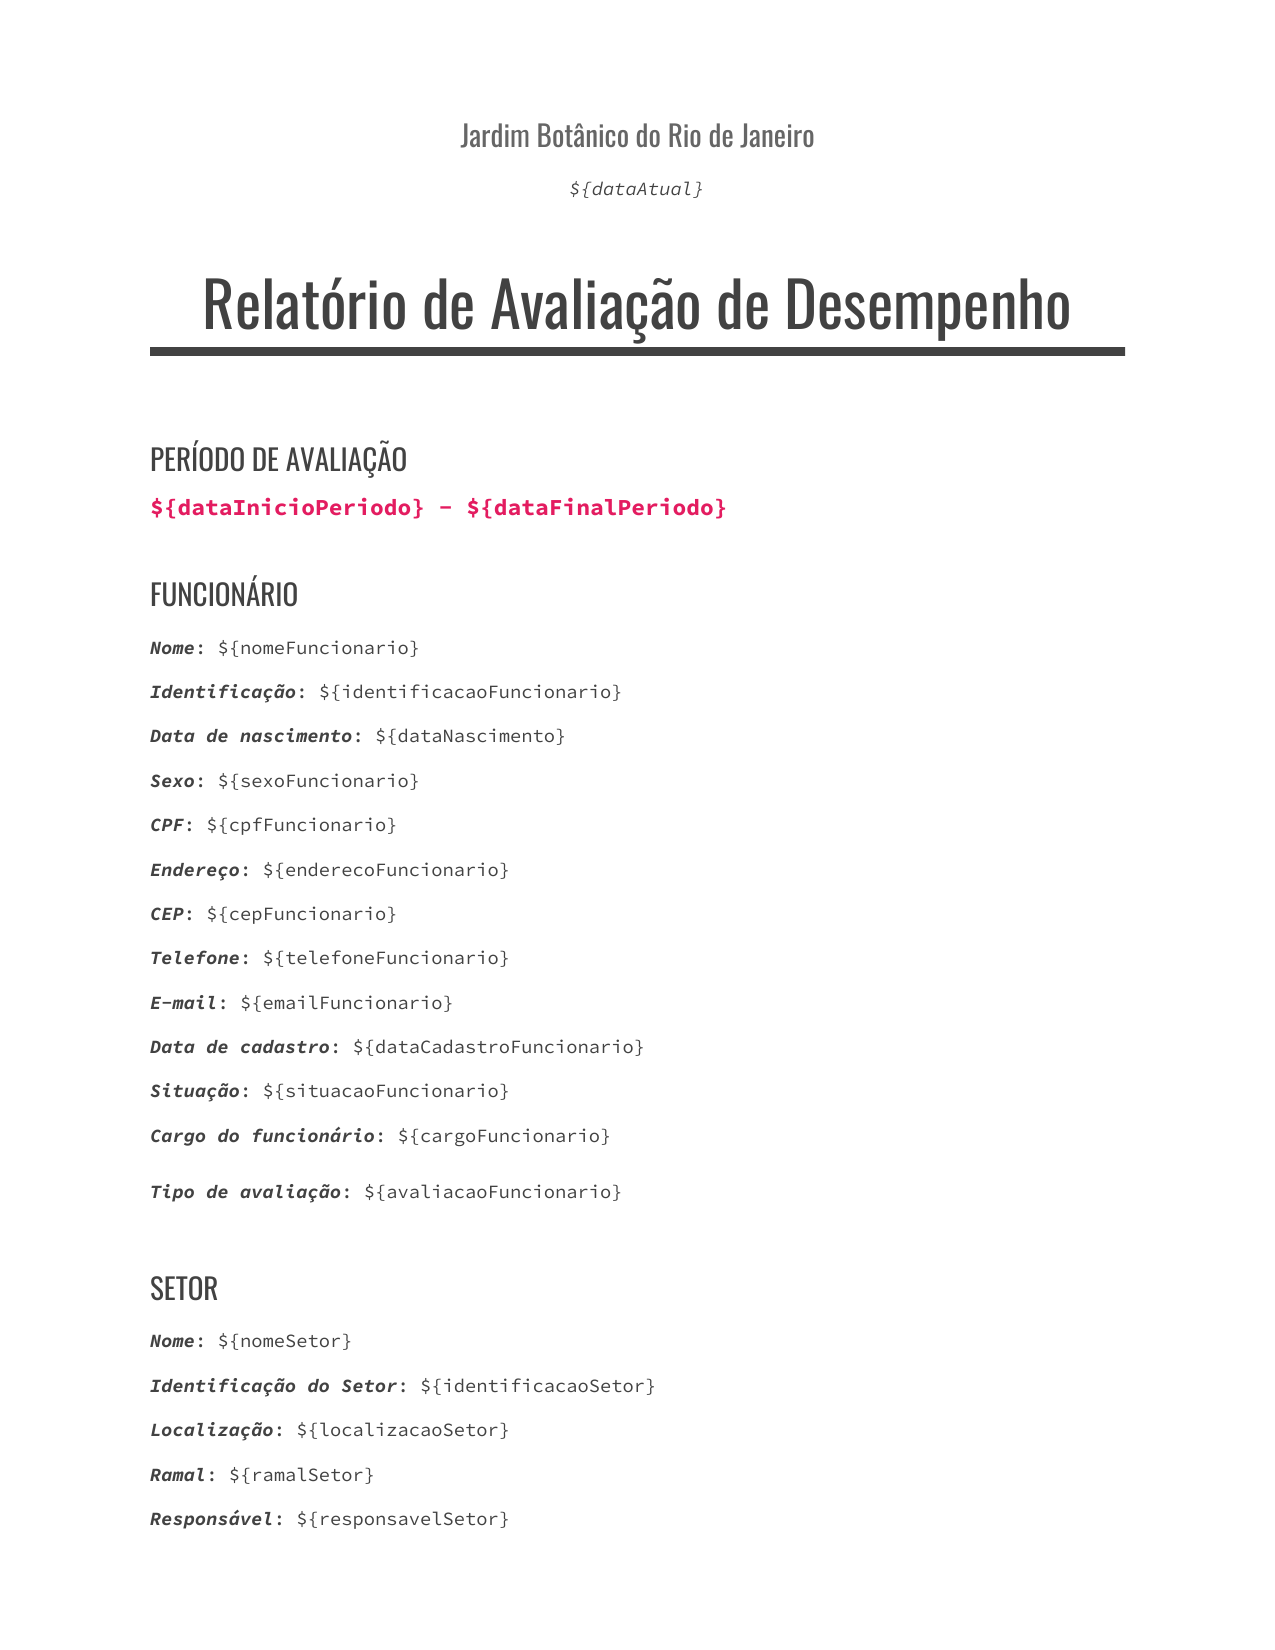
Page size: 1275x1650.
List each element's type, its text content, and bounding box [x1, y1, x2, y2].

text Identificação: ${identificacaoFuncionario} [150, 680, 1125, 704]
text Data de nascimento: ${dataNascimento} [150, 724, 1125, 748]
subtitle SETOR [150, 1265, 1125, 1308]
text Identificação do Setor: ${identificacaoSetor} [150, 1374, 1125, 1397]
text Jardim Botânico do Rio de Janeiro [150, 112, 1125, 156]
text CEP: ${cepFuncionario} [150, 902, 1125, 926]
subtitle ${dataInicioPeriodo} - ${dataFinalPeriodo} [150, 493, 1125, 522]
text CPF: ${cpfFuncionario} [150, 813, 1125, 837]
text Responsável: ${responsavelSetor} [150, 1507, 1125, 1530]
text ${dataAtual} [150, 177, 1125, 200]
text Nome: ${nomeFuncionario} [150, 636, 1125, 659]
text Sexo: ${sexoFuncionario} [150, 769, 1125, 792]
text Endereço: ${enderecoFuncionario} [150, 858, 1125, 881]
picture [150, 347, 1125, 356]
text Nome: ${nomeSetor} [150, 1329, 1125, 1353]
text Cargo do funcionário: ${cargoFuncionario} [150, 1124, 1125, 1147]
title Relatório de Avaliação de Desempenho [150, 255, 1125, 347]
text Telefone: ${telefoneFuncionario} [150, 946, 1125, 970]
subtitle FUNCIONÁRIO [150, 572, 1125, 615]
text E-mail: ${emailFuncionario} [150, 991, 1125, 1014]
text Data de cadastro: ${dataCadastroFuncionario} [150, 1035, 1125, 1059]
subtitle PERÍODO DE AVALIAÇÃO [150, 437, 1125, 480]
text Situação: ${situacaoFuncionario} [150, 1079, 1125, 1103]
text Ramal: ${ramalSetor} [150, 1462, 1125, 1486]
text Tipo de avaliação: ${avaliacaoFuncionario} [150, 1180, 1125, 1203]
text Localização: ${localizacaoSetor} [150, 1418, 1125, 1442]
